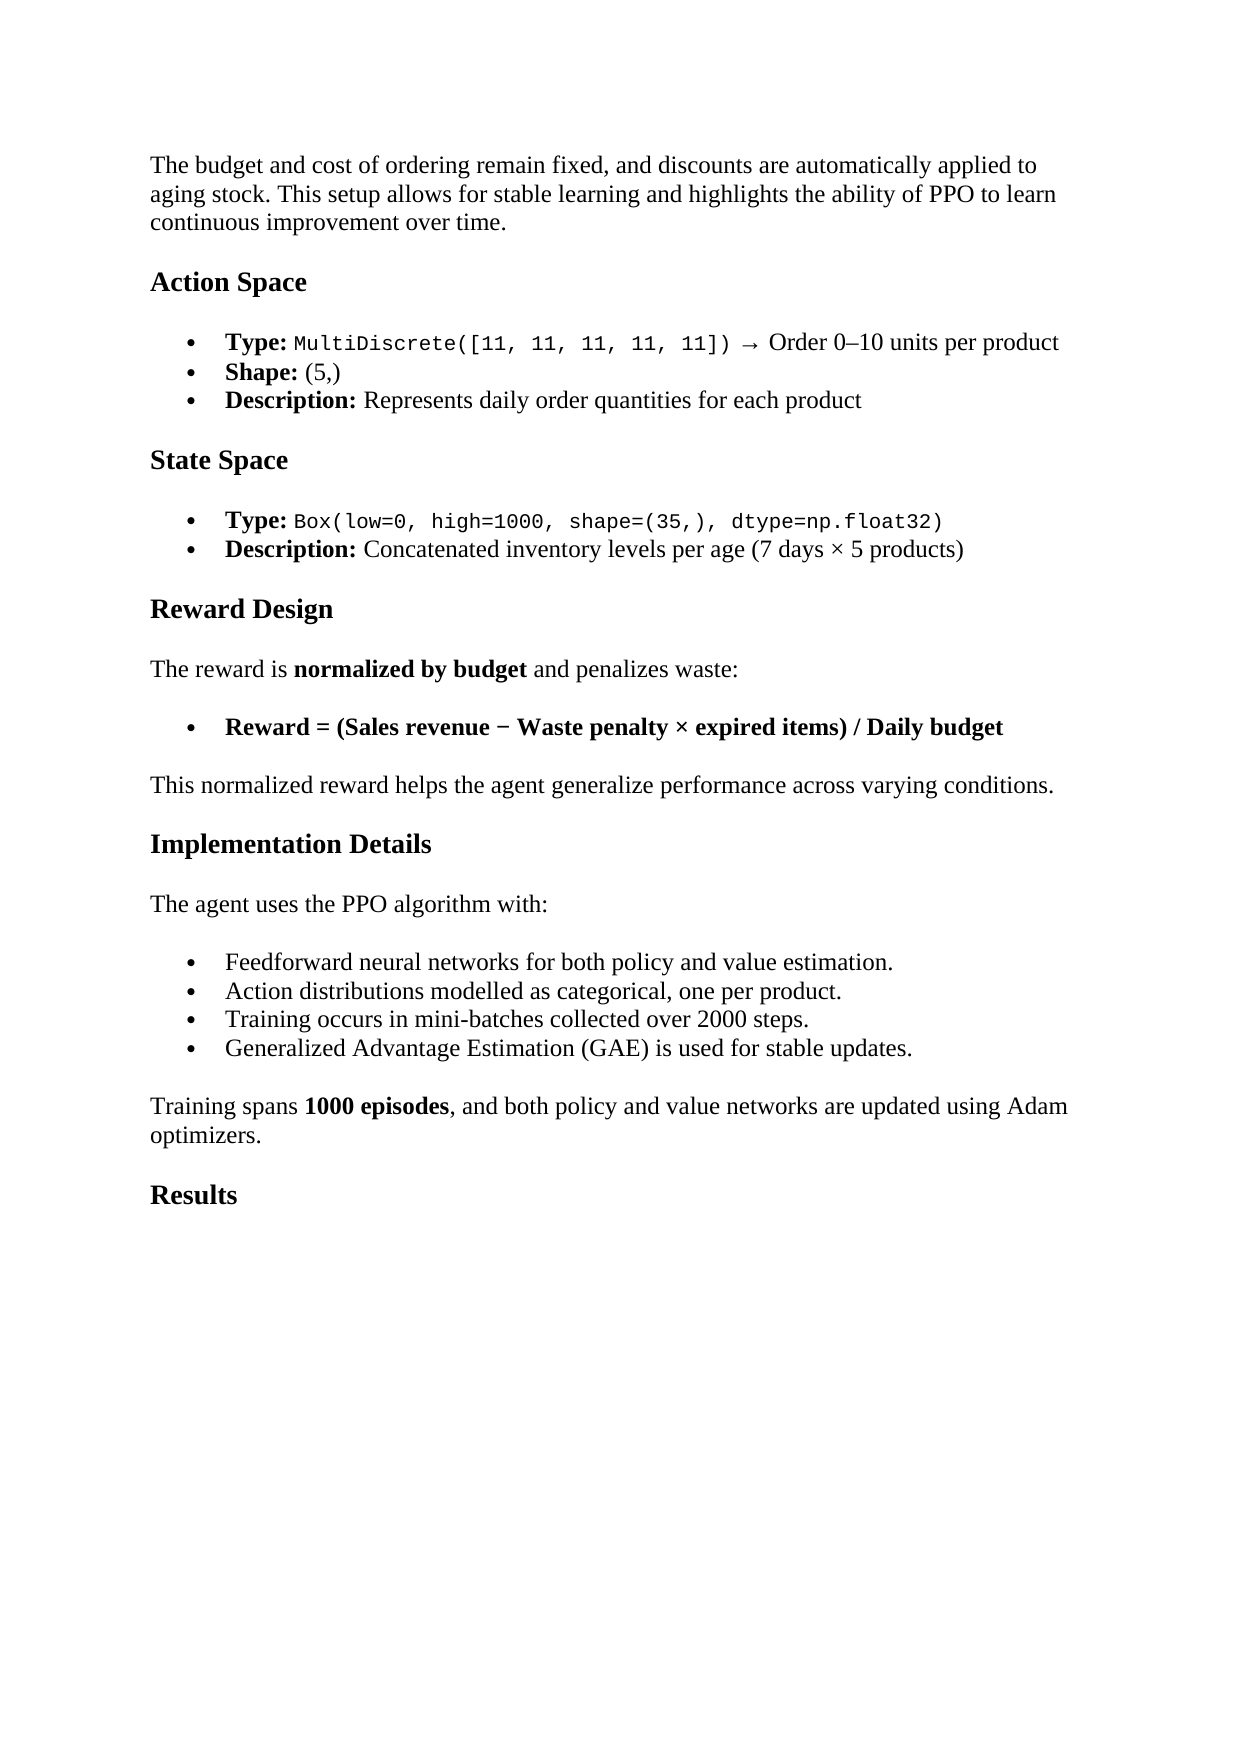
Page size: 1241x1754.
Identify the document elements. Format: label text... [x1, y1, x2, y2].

list Type: Box(low=0, high=1000, shape=(35,), dtype=np.float32) [187, 505, 1090, 534]
text Training spans 1000 episodes, and both policy and value networks are updated using Adam optimizers. [150, 1091, 1090, 1149]
text The agent uses the PPO algorithm with: [150, 889, 1090, 918]
list Feedforward neural networks for both policy and value estimation. [187, 947, 1090, 976]
text This normalized reward helps the agent generalize performance across varying conditions. [150, 770, 1090, 798]
list Generalized Advantage Estimation (GAE) is used for stable updates. [187, 1033, 1090, 1062]
list Action distributions modelled as categorical, one per product. [187, 976, 1090, 1004]
list Description: Represents daily order quantities for each product [187, 385, 1090, 414]
text The reward is normalized by budget and penalizes waste: [150, 654, 1090, 683]
text The budget and cost of ordering remain fixed, and discounts are automatically applied to aging stock. This setup allows for stable learning and highlights the ability of PPO to learn continuous improvement over time. [150, 150, 1090, 236]
list Shape: (5,) [187, 357, 1090, 385]
list Description: Concatenated inventory levels per age (7 days × 5 products) [187, 534, 1090, 563]
text Action Space [150, 265, 1090, 298]
text Reward Design [150, 592, 1090, 625]
text Implementation Details [150, 828, 1090, 860]
list Training occurs in mini-batches collected over 2000 steps. [187, 1004, 1090, 1033]
text Results [150, 1178, 1090, 1210]
list Reward = (Sales revenue − Waste penalty × expired items) / Daily budget [187, 712, 1090, 741]
list Type: MultiDiscrete([11, 11, 11, 11, 11]) → Order 0–10 units per product [187, 327, 1090, 357]
text State Space [150, 443, 1090, 476]
